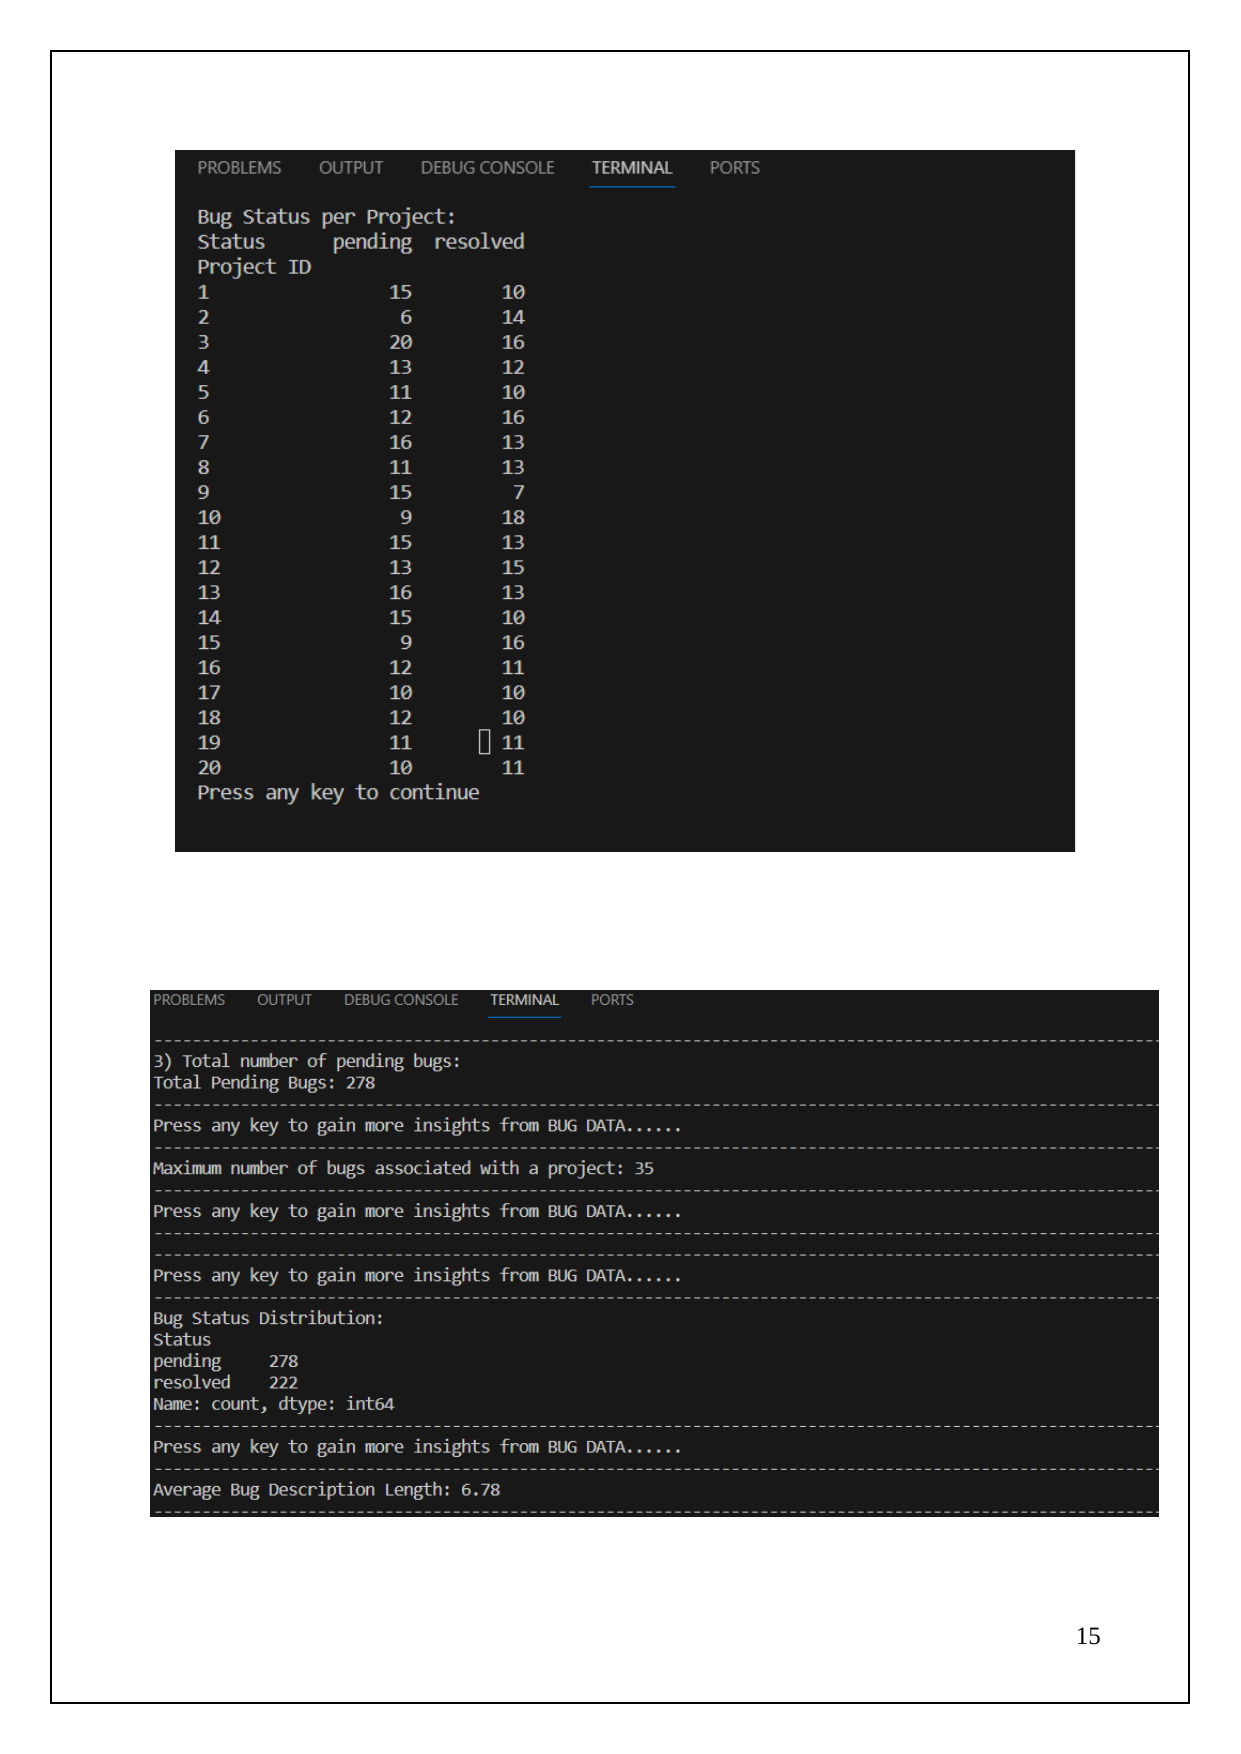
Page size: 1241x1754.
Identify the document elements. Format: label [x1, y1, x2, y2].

picture [150, 990, 1159, 1517]
picture [175, 150, 1076, 852]
